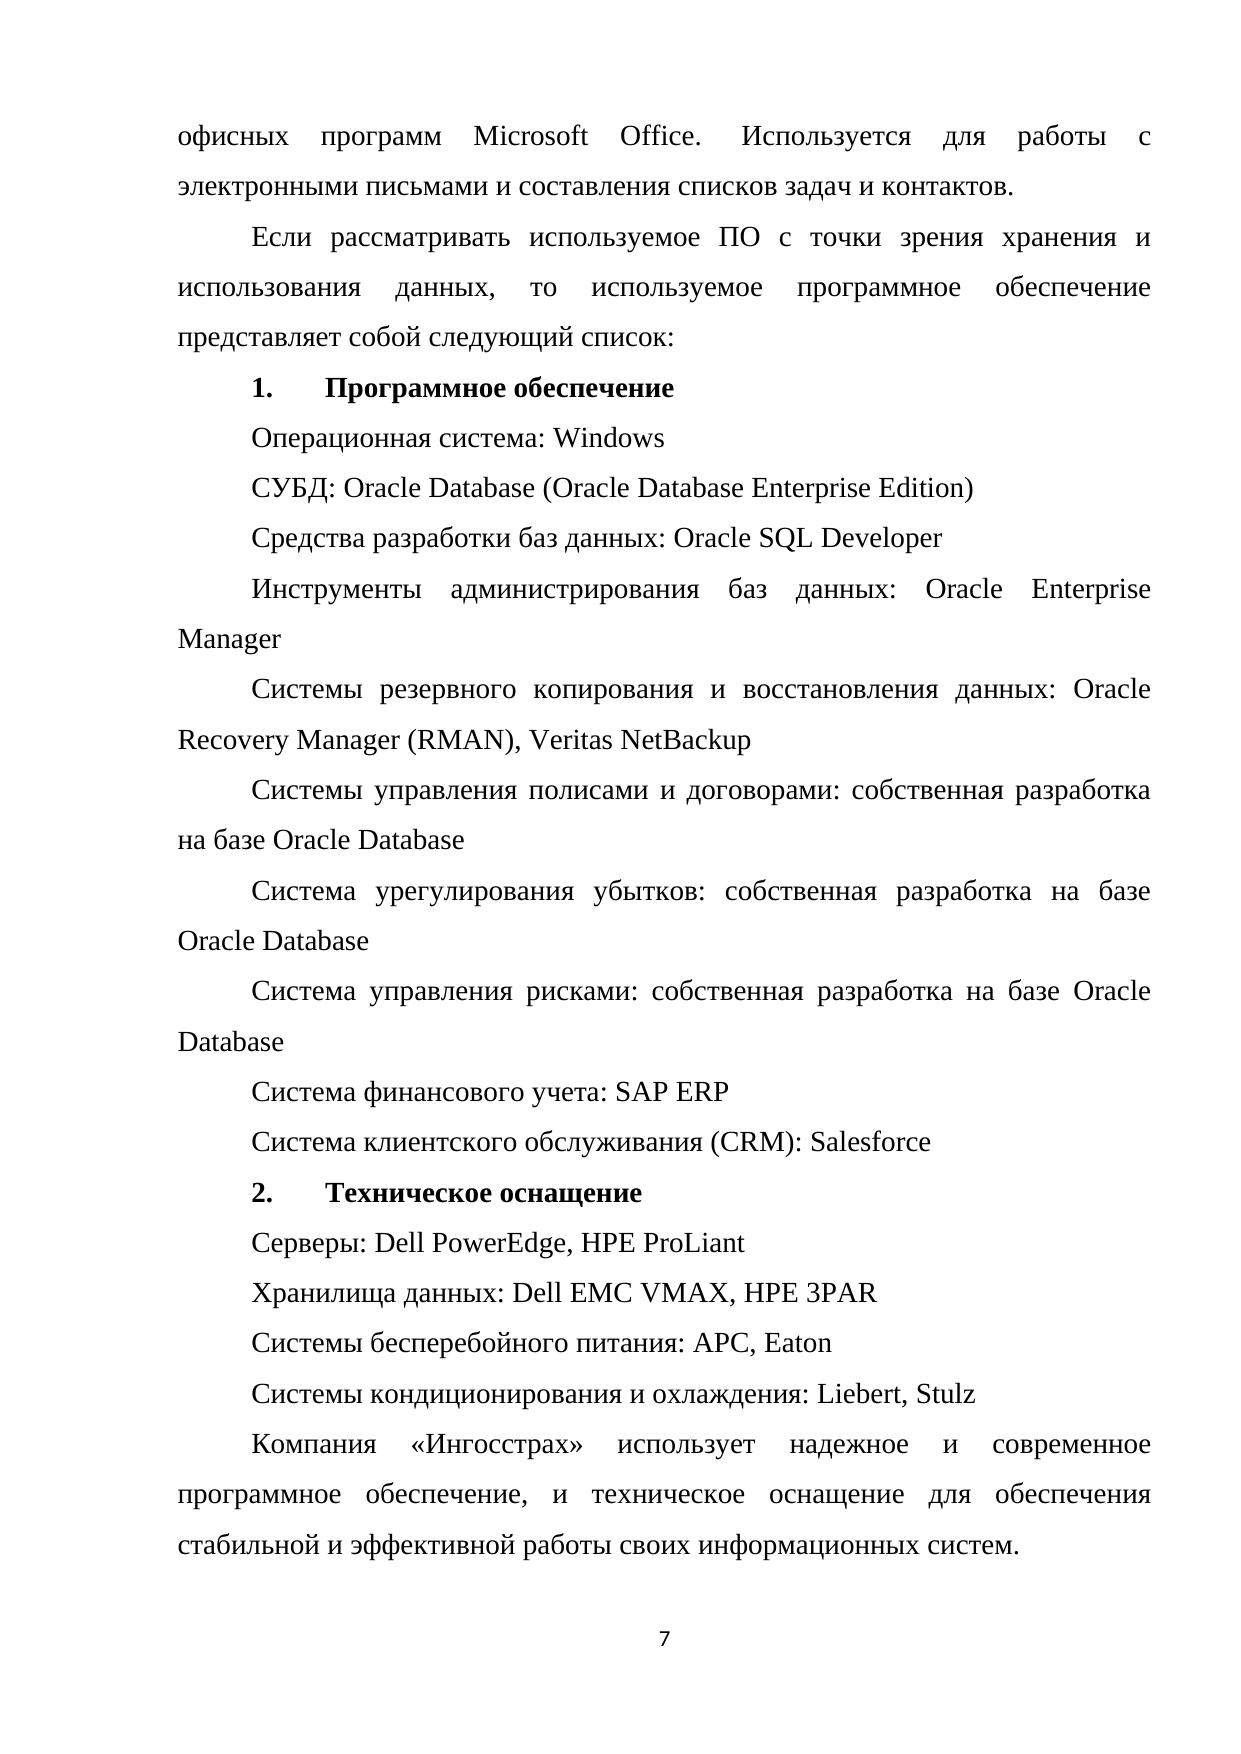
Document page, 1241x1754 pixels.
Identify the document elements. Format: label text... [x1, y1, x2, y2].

text Если рассматривать используемое ПО с точки зрения хранения и использования данных, то используемое программное обеспечение представляет собой следующий список: [177, 219, 1152, 353]
text Хранилища данных: Dell EMC VMAX, HPE 3PAR [177, 1275, 1152, 1309]
text Системы резервного копирования и восстановления данных: Oracle Recovery Manager (RMAN), Veritas NetBackup [177, 672, 1152, 755]
text Системы кондиционирования и охлаждения: Liebert, Stulz [177, 1376, 1152, 1409]
list Техническое оснащение [177, 1175, 1152, 1208]
text Операционная система: Windows [177, 420, 1152, 453]
text Системы бесперебойного питания: APC, Eaton [177, 1326, 1152, 1359]
text Серверы: Dell PowerEdge, HPE ProLiant [177, 1225, 1152, 1258]
text Системы управления полисами и договорами: собственная разработка на базе Oracle Database [177, 772, 1152, 856]
text Система урегулирования убытков: собственная разработка на базе Oracle Database [177, 873, 1152, 957]
text Система управления рисками: собственная разработка на базе Oracle Database [177, 973, 1152, 1057]
list Программное обеспечение [177, 370, 1152, 403]
text Компания «Ингосстрах» использует надежное и современное программное обеспечение, и техническое оснащение для обеспечения стабильной и эффективной работы своих информационных систем. [177, 1426, 1152, 1560]
text Средства разработки баз данных: Oracle SQL Developer [177, 521, 1152, 554]
text Инструменты администрирования баз данных: Oracle Enterprise Manager [177, 571, 1152, 655]
text СУБД: Oracle Database (Oracle Database Enterprise Edition) [177, 470, 1152, 504]
text Система клиентского обслуживания (CRM): Salesforce [177, 1124, 1152, 1158]
text Система финансового учета: SAP ERP [177, 1074, 1152, 1108]
